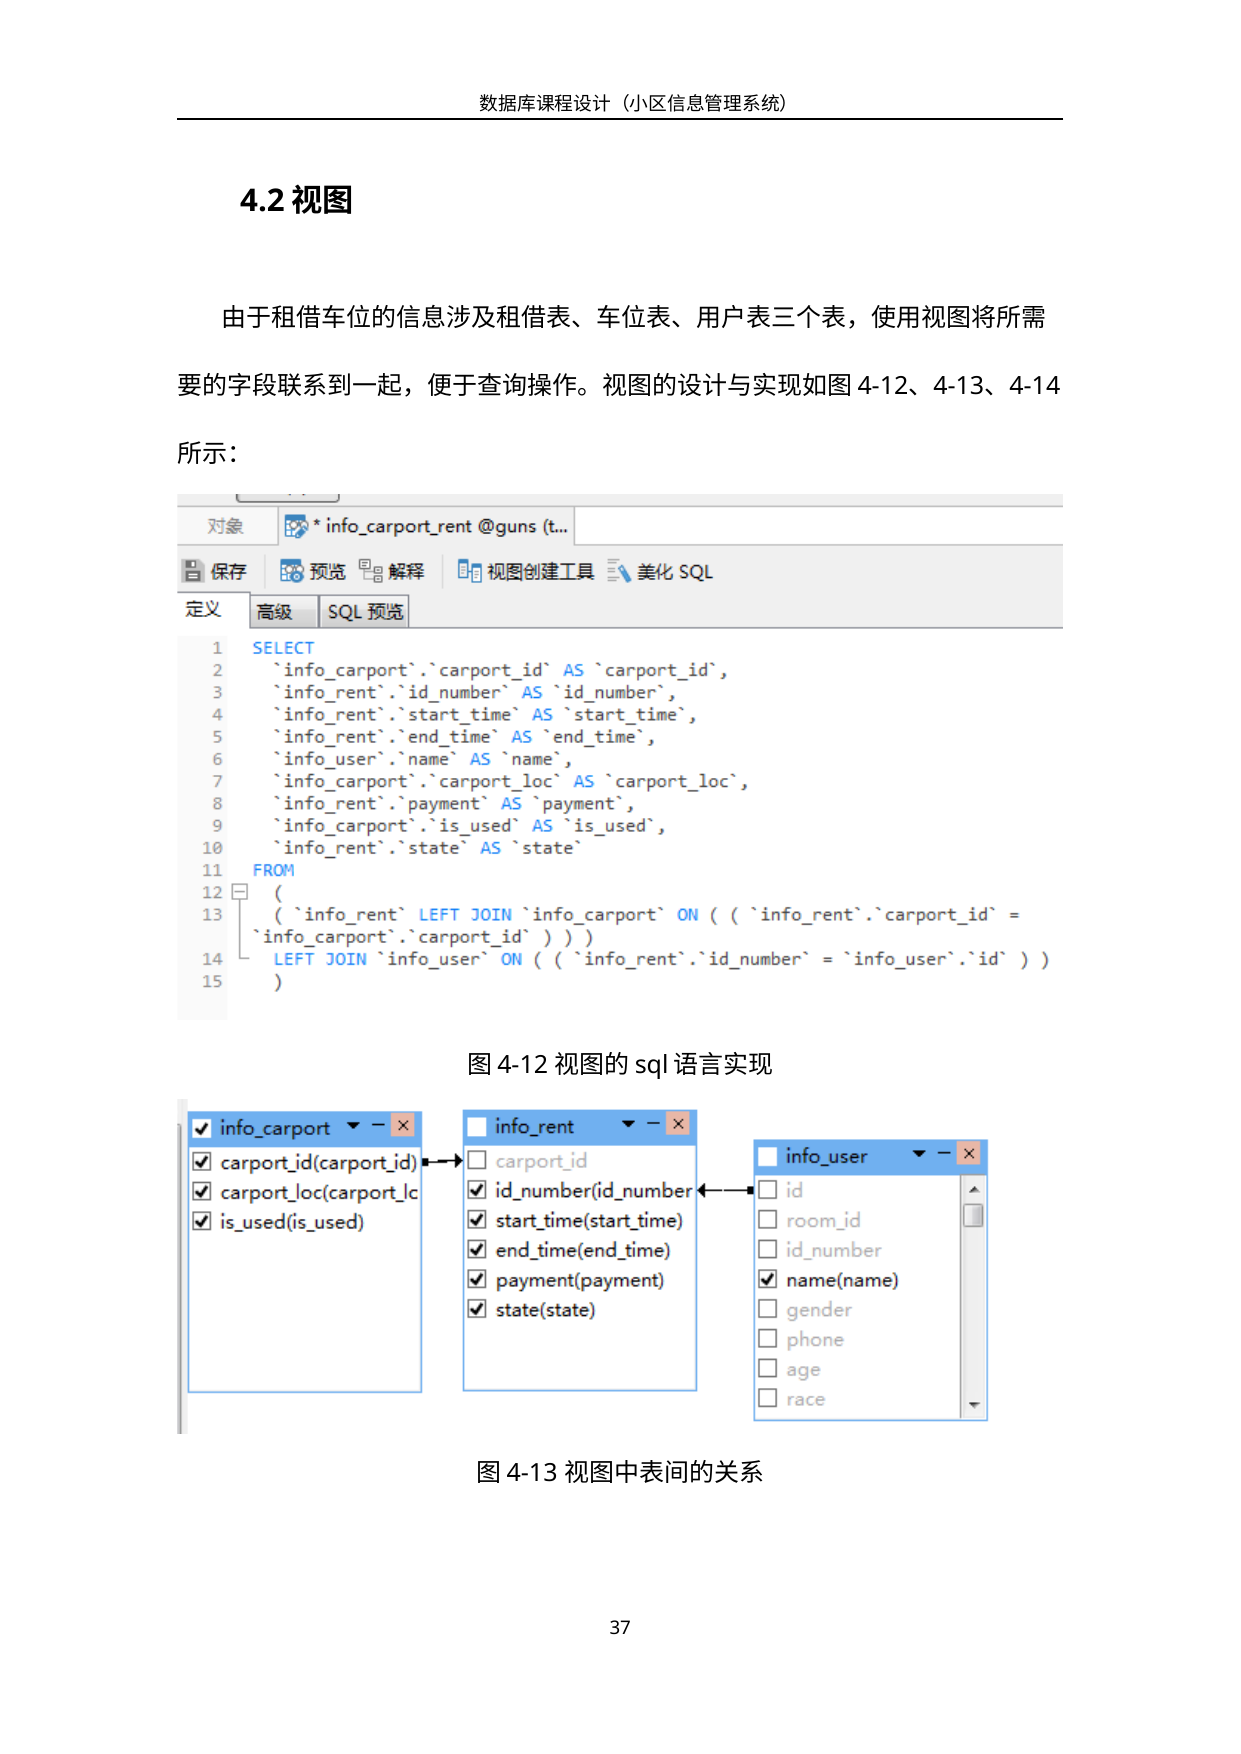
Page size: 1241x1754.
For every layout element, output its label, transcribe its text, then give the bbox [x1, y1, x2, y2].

text 由于租借车位的信息涉及租借表、车位表、用户表三个表，使用视图将所需要的字段联系到一起，便于查询操作。视图的设计与实现如图4-12、4-13、4-14所示： [177, 282, 1063, 485]
text 图4-12 视图的sql语言实现 [177, 1029, 1063, 1097]
picture [177, 1099, 1007, 1434]
picture [177, 494, 1063, 1020]
text 4.2视图 [177, 164, 1063, 232]
text 图4-13 视图中表间的关系 [177, 1436, 1063, 1504]
